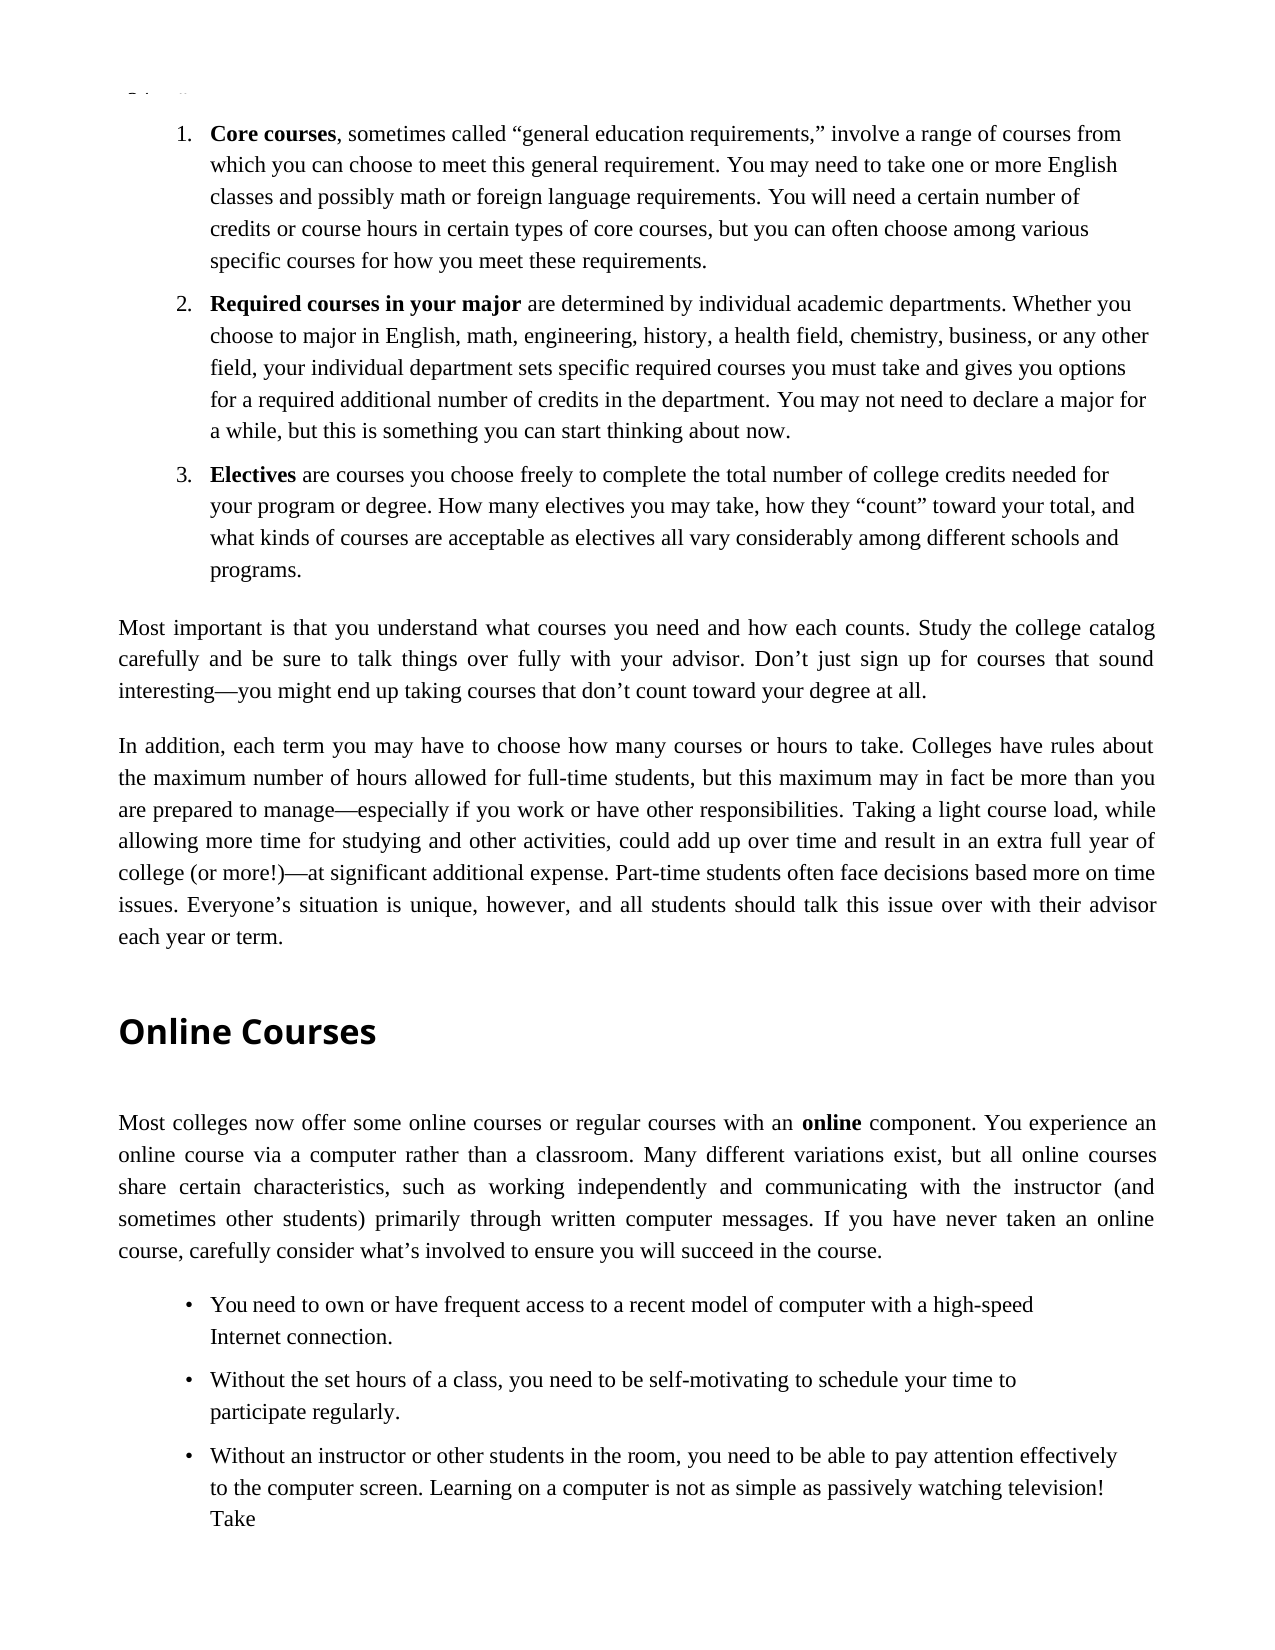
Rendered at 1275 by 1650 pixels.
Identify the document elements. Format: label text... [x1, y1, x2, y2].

list Required courses in your major are determined by individual academic departments. Whether you choose to major in English, math, engineering, history, a health field, chemistry, business, or any other field, your individual department sets specific required courses you must take and gives you options for a required additional number of credits in the department. You may not need to declare a major for a while, but this is something you can start thinking about now. [176, 290, 1149, 444]
text Most important is that you understand what courses you need and how each counts. Study the college catalog carefully and be sure to talk things over fully with your advisor. Don’t just sign up for courses that sound interesting—you might end up taking courses that don’t count toward your degree at all. [118, 614, 1157, 704]
list Electives are courses you choose freely to complete the total number of college credits needed for your program or degree. How many electives you may take, how they “count” toward your total, and what kinds of courses are acceptable as electives all vary considerably among different schools and programs. [176, 461, 1156, 583]
list Without an instructor or other students in the room, you need to be able to pay attention effectively to the computer screen. Learning on a computer is not as simple as passively watching television! Take [185, 1442, 1140, 1532]
text In addition, each term you may have to choose how many courses or hours to take. Colleges have rules about the maximum number of hours allowed for full-time students, but this maximum may in fact be more than you are prepared to manage—especially if you work or have other responsibilities. Taking a light course load, while allowing more time for studying and other activities, could add up over time and result in an extra full year of college (or more!)—at significant additional expense. Part-time students often face decisions based more on time issues. Everyone’s situation is unique, however, and all students should talk this issue over with their advisor each year or term. [118, 732, 1156, 949]
text Most colleges now offer some online courses or regular courses with an online component. You experience an online course via a computer rather than a classroom. Many different variations exist, but all online courses share certain characteristics, such as working independently and communicating with the instructor (and sometimes other students) primarily through written computer messages. If you have never taken an online course, carefully consider what’s involved to ensure you will succeed in the course. [118, 1109, 1157, 1263]
subtitle Online Courses [118, 1007, 1175, 1054]
list You need to own or have frequent access to a recent model of computer with a high-speed Internet connection. [185, 1291, 1111, 1350]
list Without the set hours of a class, you need to be self-motivating to schedule your time to participate regularly. [185, 1367, 1117, 1425]
list Core courses, sometimes called “general education requirements,” involve a range of courses from which you can choose to meet this general requirement. You may need to take one or more English classes and possibly math or foreign language requirements. You will need a certain number of credits or course hours in certain types of core courses, but you can often choose among various specific courses for how you meet these requirements. [176, 120, 1147, 273]
